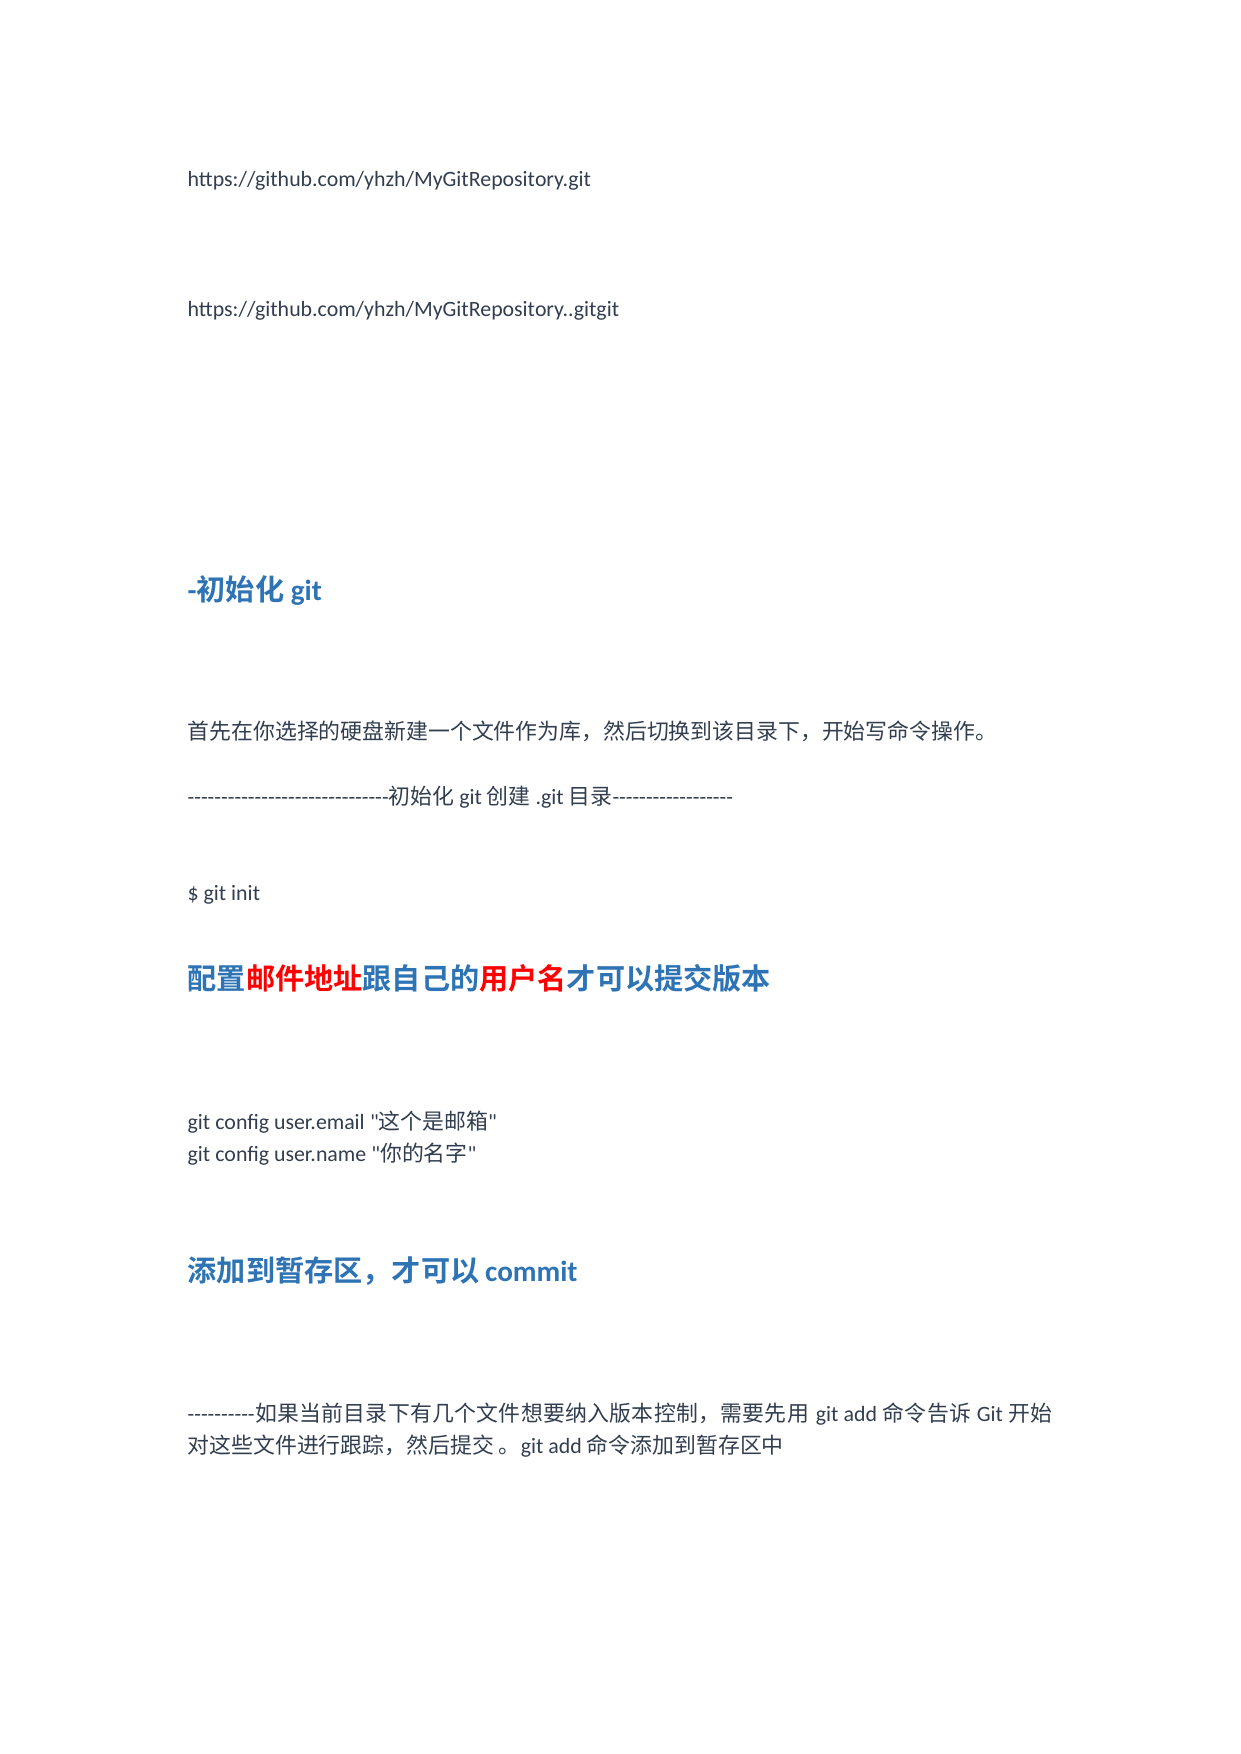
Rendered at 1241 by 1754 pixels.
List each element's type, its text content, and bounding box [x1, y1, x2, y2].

text git config user.name "你的名字" [187, 1136, 1053, 1168]
text https://github.com/yhzh/MyGitRepository.git [187, 162, 1053, 194]
text ------------------------------初始化 git 创建 .git 目录------------------ [187, 779, 1053, 811]
subtitle 添加到暂存区，才可以commit [187, 1236, 1053, 1301]
text $ git init [187, 876, 1053, 909]
text git config user.email "这个是邮箱" [187, 1103, 1053, 1136]
text https://github.com/yhzh/MyGitRepository..gitgit [187, 292, 1053, 324]
text 首先在你选择的硬盘新建一个文件作为库，然后切换到该目录下，开始写命令操作。 [187, 714, 1053, 746]
subtitle 配置邮件地址跟自己的用户名才可以提交版本 [187, 944, 1053, 1009]
text ----------如果当前目录下有几个文件想要纳入版本控制，需要先用 git add 命令告诉 Git 开始对这些文件进行跟踪，然后提交 。git add 命令添加到暂存区中 [187, 1395, 1053, 1460]
subtitle -初始化 git [187, 555, 1053, 620]
